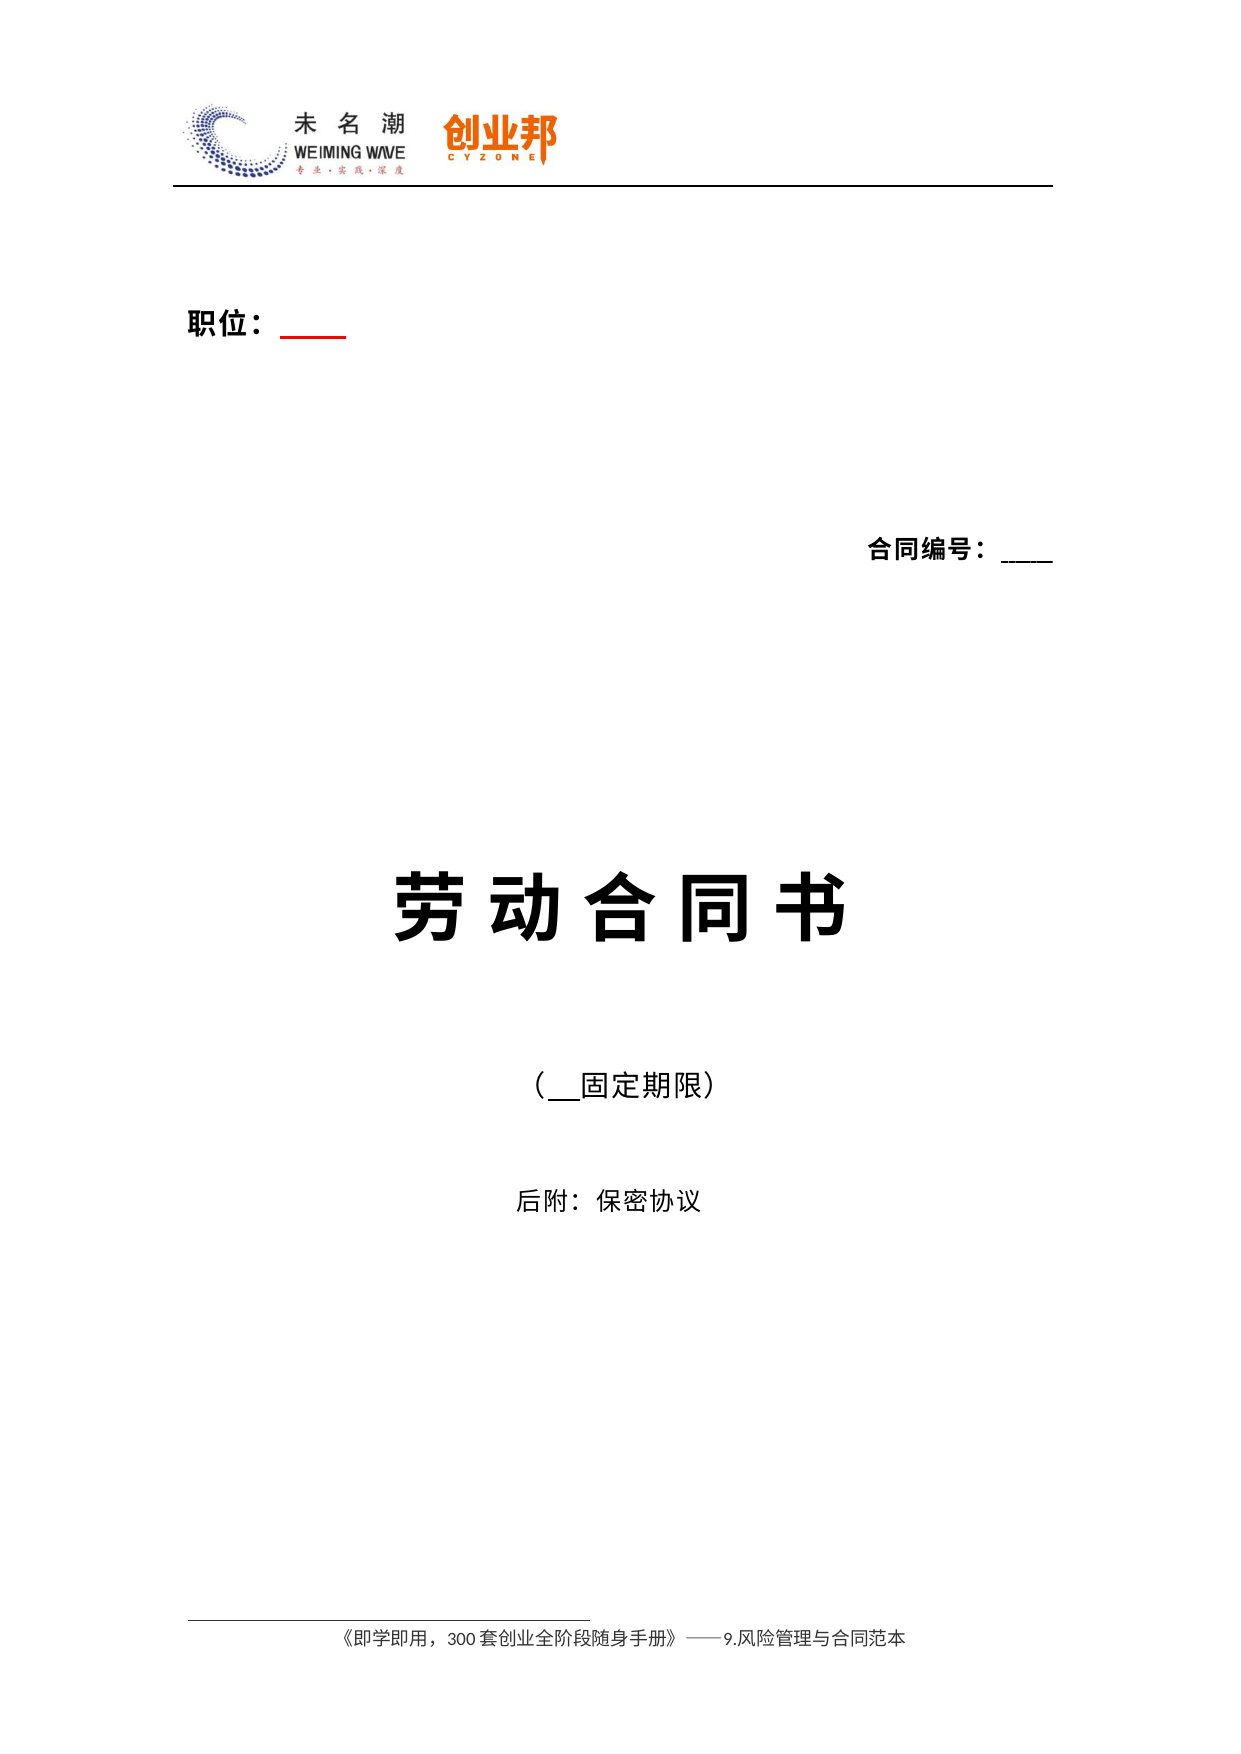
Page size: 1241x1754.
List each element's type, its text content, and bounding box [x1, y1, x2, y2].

text 后附：保密协议 [187, 1167, 1053, 1232]
text 合同编号： [187, 515, 1053, 580]
text 职位： [187, 289, 1053, 354]
picture [172, 88, 588, 183]
text （ 固定期限） [187, 1051, 1053, 1116]
text 劳 动 合 同 书 [187, 838, 1053, 968]
